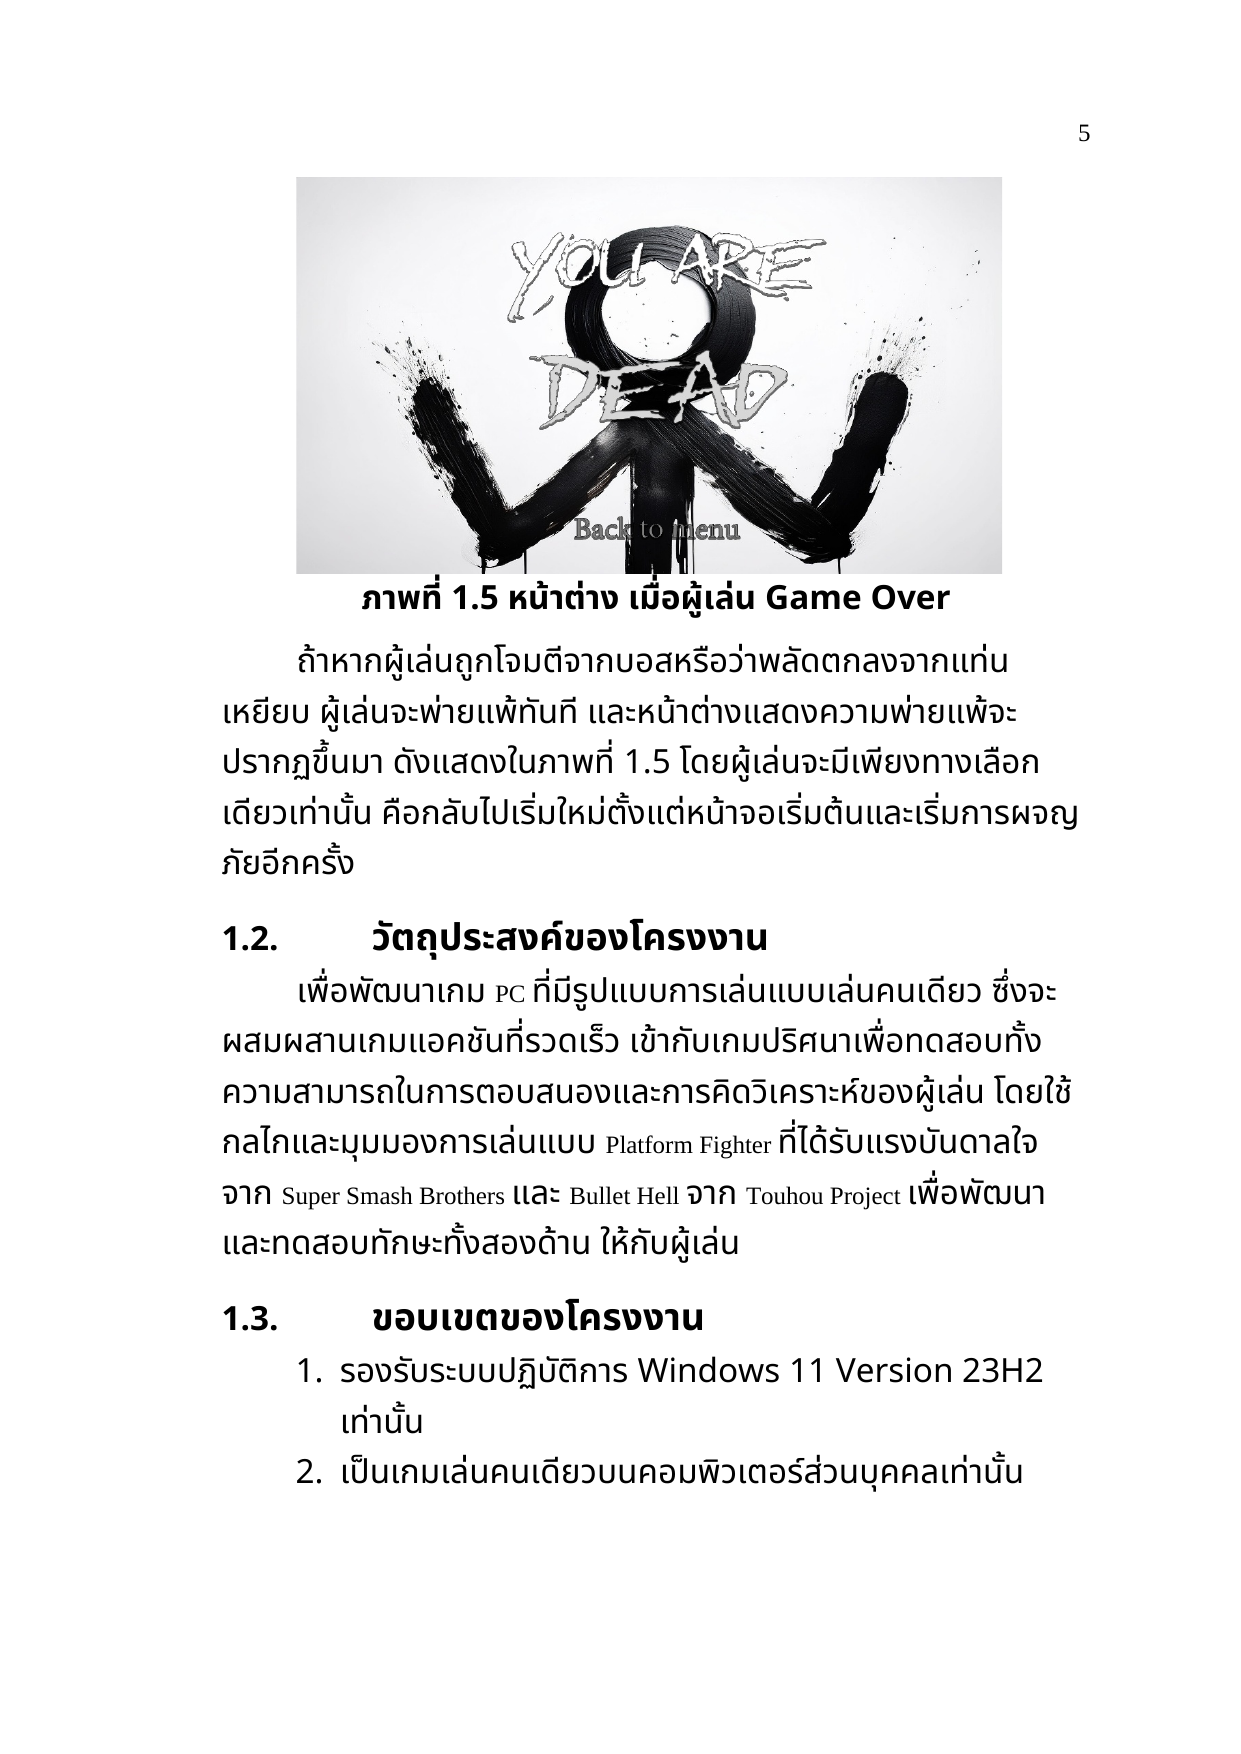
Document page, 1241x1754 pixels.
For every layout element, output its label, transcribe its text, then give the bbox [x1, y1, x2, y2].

list ขอบเขตของโครงงาน [221, 1290, 1090, 1347]
list รองรับระบบปฏิบัติการ Windows 11 Version 23H2 เท่านั้น [295, 1347, 1090, 1448]
text ภาพที่ 1.5 หน้าต่าง เมื่อผู้เล่น Game Over [221, 574, 1090, 625]
text ถ้าหากผู้เล่นถูกโจมตีจากบอสหรือว่าพลัดตกลงจากแท่นเหยียบ ผู้เล่นจะพ่ายแพ้ทันที และหน้าต่างแสดงความพ่ายแพ้จะปรากฏขึ้นมา ดังแสดงในภาพที่ 1.5 โดยผู้เล่นจะมีเพียงทางเลือกเดียวเท่านั้น คือกลับไปเริ่มใหม่ตั้งแต่หน้าจอเริ่มต้นและเริ่มการผจญภัยอีกครั้ง [221, 637, 1090, 889]
list เป็นเกมเล่นคนเดียวบนคอมพิวเตอร์ส่วนบุคคลเท่านั้น [295, 1448, 1090, 1499]
list วัตถุประสงค์ของโครงงาน [221, 910, 1090, 967]
picture [296, 177, 1003, 574]
